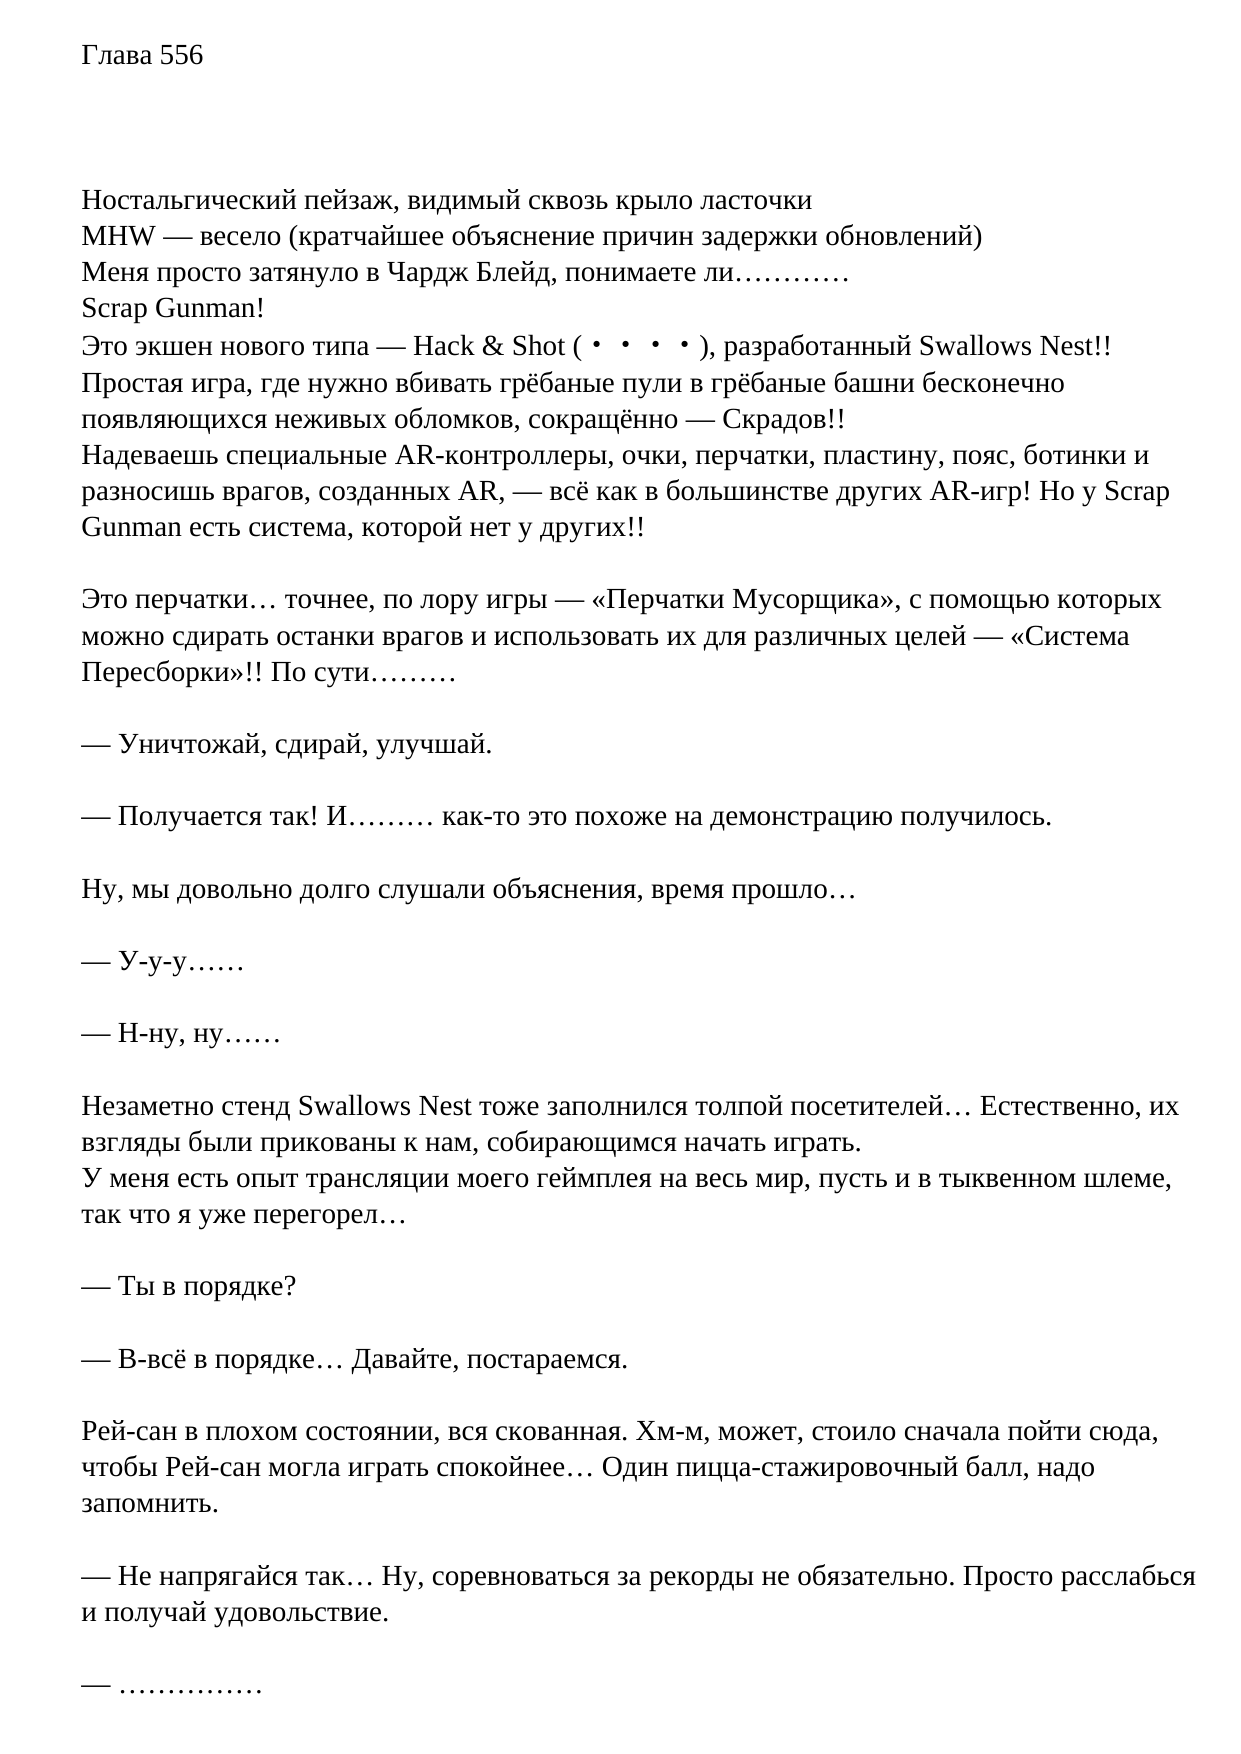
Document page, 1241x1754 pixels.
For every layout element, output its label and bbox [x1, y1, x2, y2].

text [81, 37, 1215, 1736]
